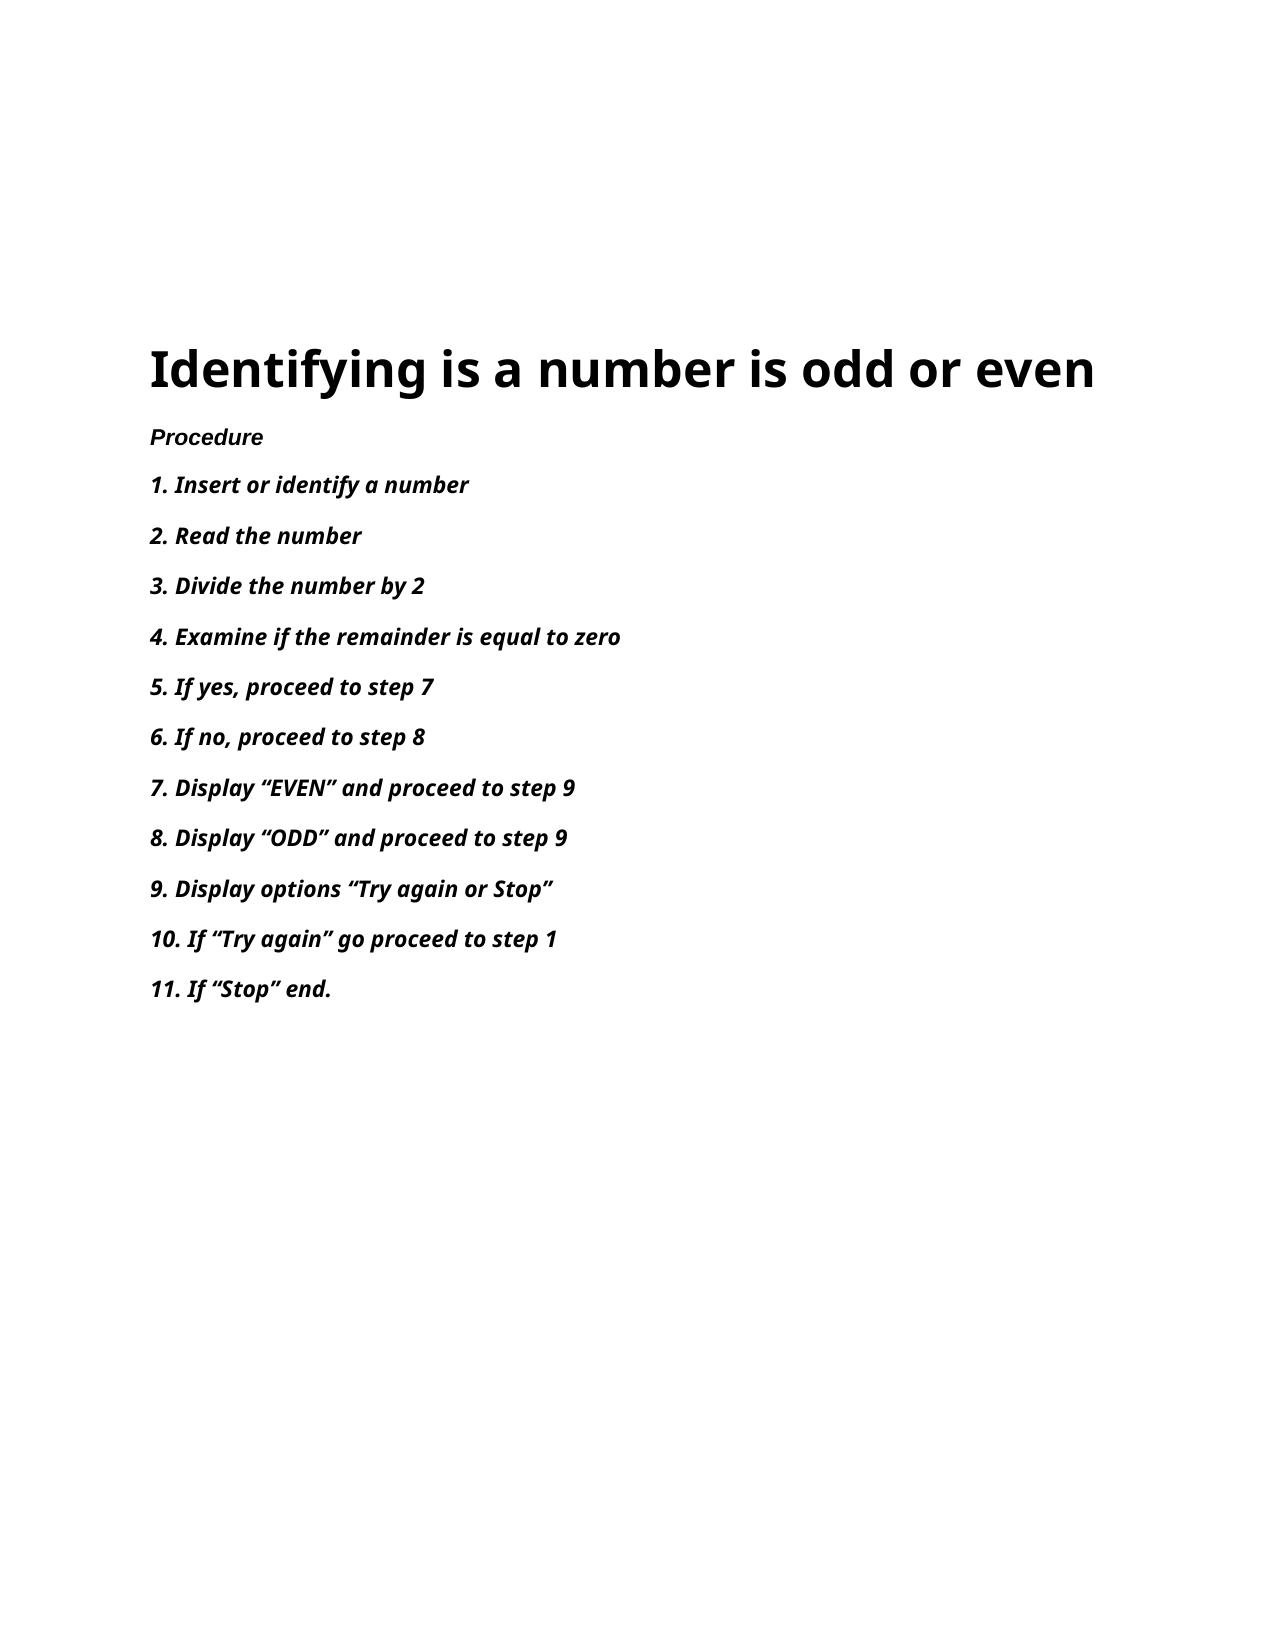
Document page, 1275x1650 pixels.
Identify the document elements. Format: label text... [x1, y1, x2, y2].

text Procedure [150, 424, 1125, 451]
text 8. Display “ODD” and proceed to step 9 [150, 822, 1125, 853]
text Identifying is a number is odd or even [150, 334, 1125, 402]
text 1. Insert or identify a number [150, 469, 1125, 501]
text 10. If “Try again” go proceed to step 1 [150, 923, 1125, 954]
text 7. Display “EVEN” and proceed to step 9 [150, 772, 1125, 803]
text 3. Divide the number by 2 [150, 570, 1125, 601]
text 11. If “Stop” end. [150, 973, 1125, 1005]
text 4. Examine if the remainder is equal to zero [150, 621, 1125, 652]
text 5. If yes, proceed to step 7 [150, 671, 1125, 702]
text 6. If no, proceed to step 8 [150, 721, 1125, 753]
text 2. Read the number [150, 520, 1125, 551]
text 9. Display options “Try again or Stop” [150, 873, 1125, 904]
